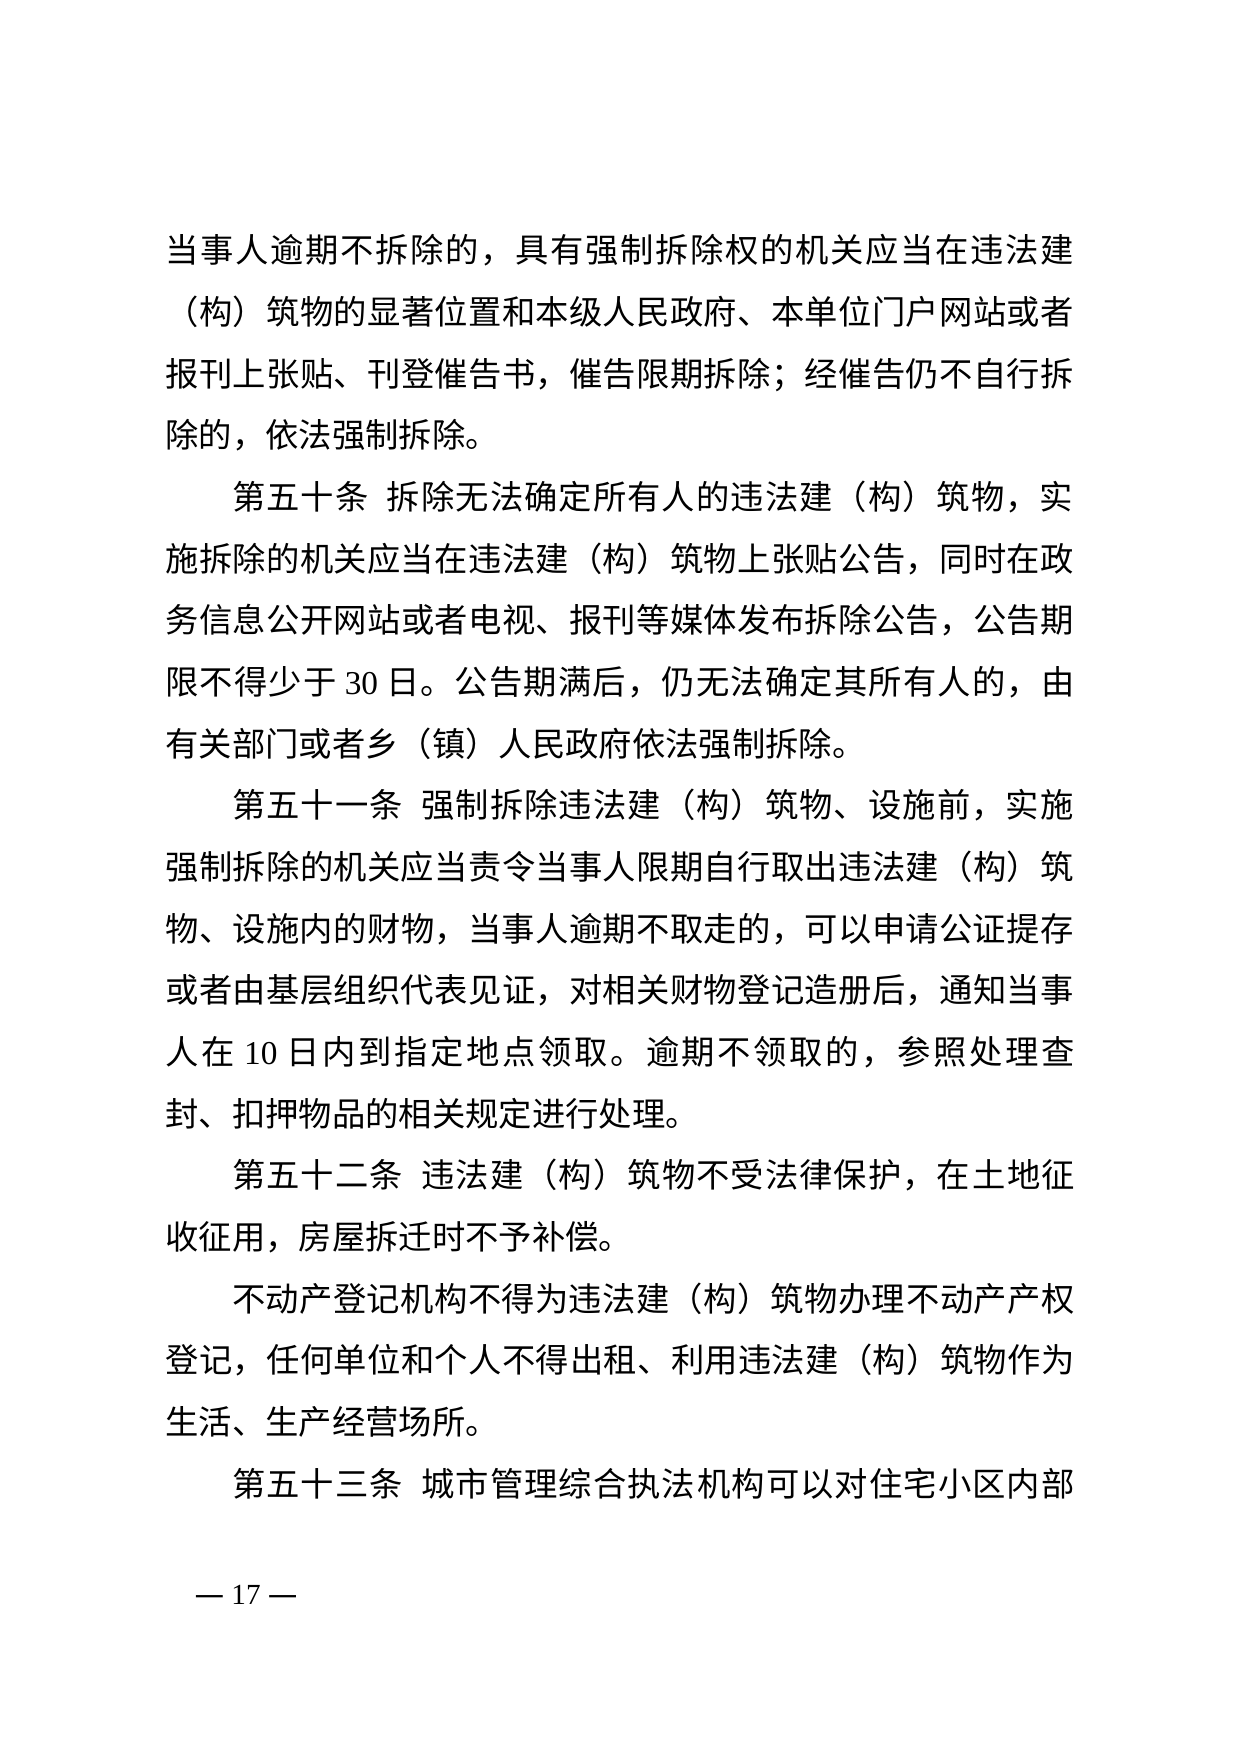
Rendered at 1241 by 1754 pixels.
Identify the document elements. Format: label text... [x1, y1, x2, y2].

text 第五十条 拆除无法确定所有人的违法建（构）筑物，实施拆除的机关应当在违法建（构）筑物上张贴公告，同时在政务信息公开网站或者电视、报刊等媒体发布拆除公告，公告期限不得少于30日。公告期满后，仍无法确定其所有人的，由有关部门或者乡（镇）人民政府依法强制拆除。 [165, 460, 1075, 769]
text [165, 214, 1075, 460]
text 第五十一条 强制拆除违法建（构）筑物、设施前，实施强制拆除的机关应当责令当事人限期自行取出违法建（构）筑物、设施内的财物，当事人逾期不取走的，可以申请公证提存或者由基层组织代表见证，对相关财物登记造册后，通知当事人在10日内到指定地点领取。逾期不领取的，参照处理查封、扣押物品的相关规定进行处理。 [165, 769, 1075, 1139]
text 不动产登记机构不得为违法建（构）筑物办理不动产产权登记，任何单位和个人不得出租、利用违法建（构）筑物作为生活、生产经营场所。 [165, 1262, 1075, 1447]
text 第五十二条 违法建（构）筑物不受法律保护，在土地征收征用，房屋拆迁时不予补偿。 [165, 1139, 1075, 1262]
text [165, 1447, 1075, 1509]
